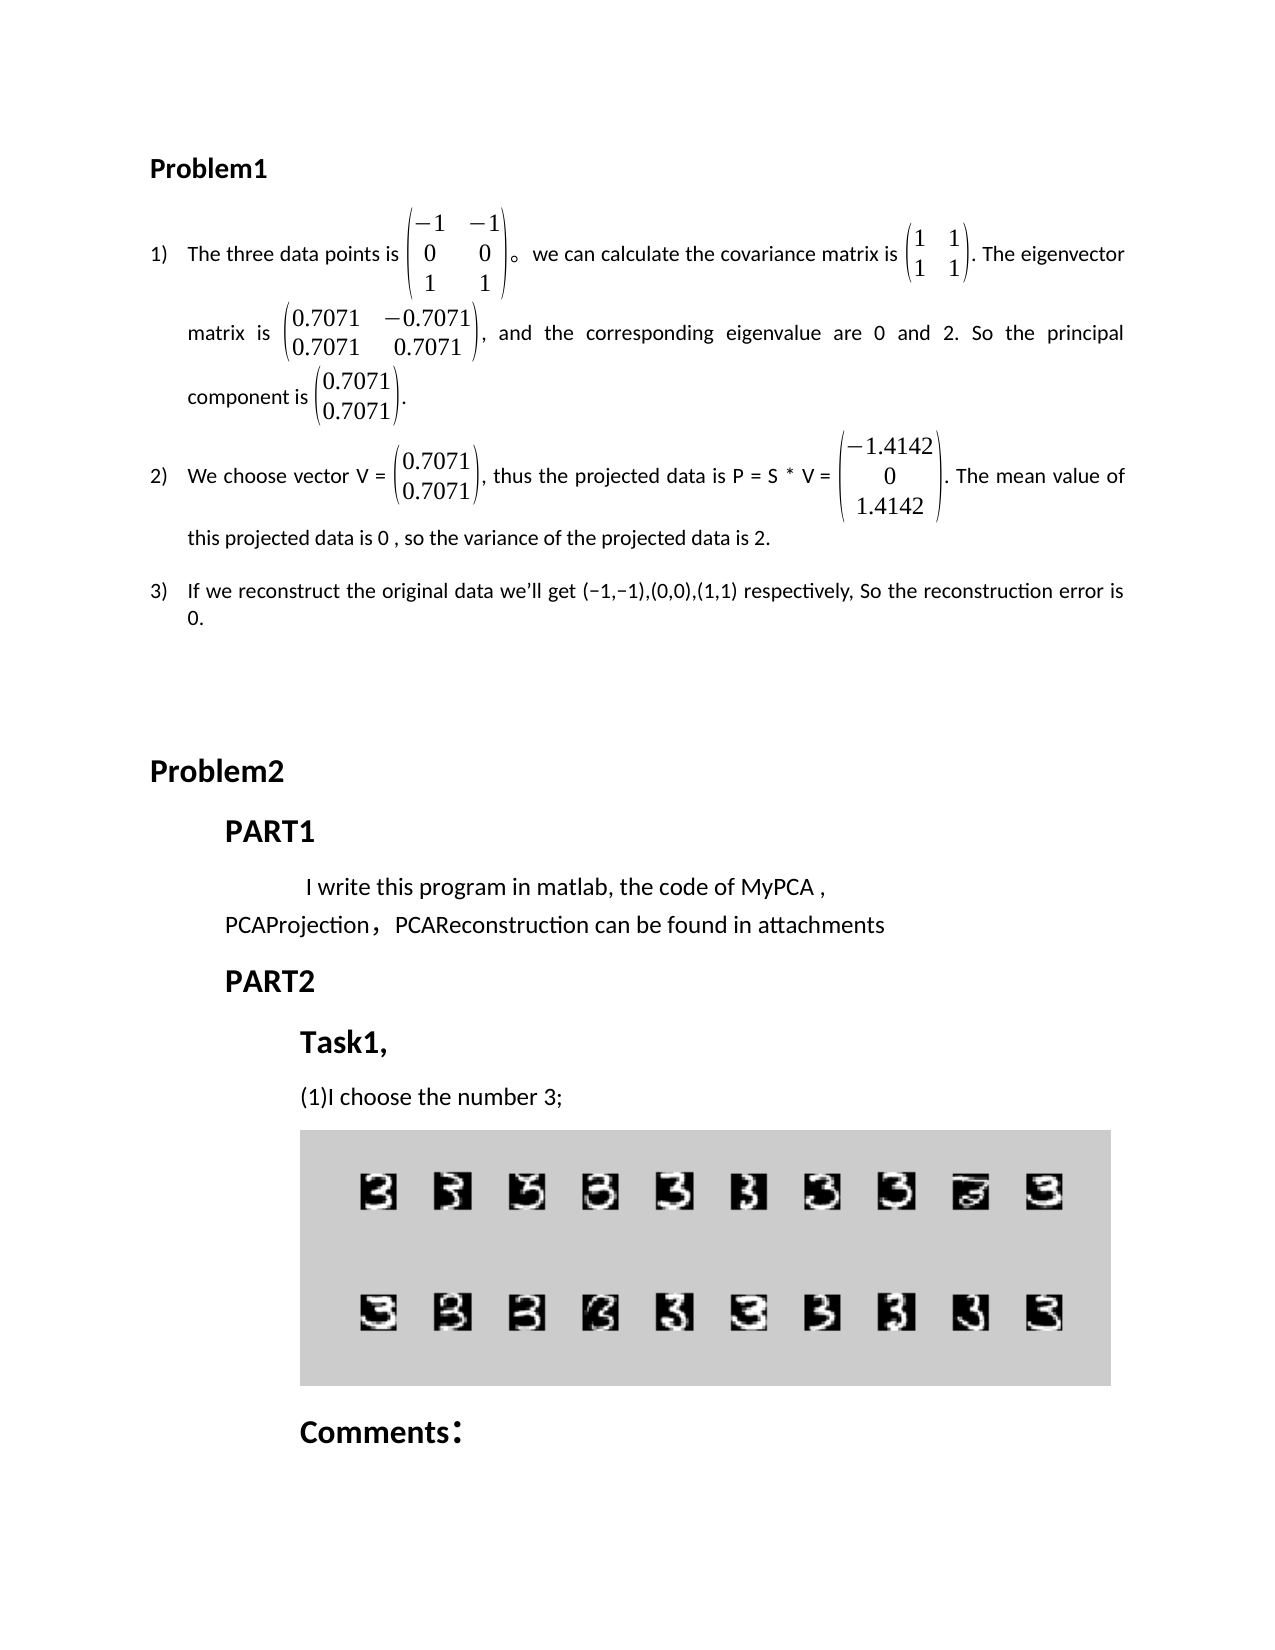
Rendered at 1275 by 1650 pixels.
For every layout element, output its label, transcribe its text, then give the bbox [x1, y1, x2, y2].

list We choose vector V = , thus the projected data is P = S * V = . The mean value of this projected data is 0 , so the variance of the projected data is 2. [150, 428, 1125, 551]
text Problem2 [150, 750, 1125, 790]
text Task1, [150, 1021, 1125, 1061]
text I write this program in matlab, the code of MyPCA , PCAProjection，PCAReconstruction can be found in attachments [225, 871, 1125, 941]
text (1)I choose the number 3; [225, 1081, 1125, 1112]
list If we reconstruct the original data we’ll get (−1,−1),(0,0),(1,1) respectively, So the reconstruction error is 0. [150, 577, 1125, 631]
text PART1 [150, 810, 1125, 851]
picture [300, 1130, 1111, 1386]
text Problem1 [150, 150, 1125, 186]
list The three data points is 。we can calculate the covariance matrix is . The eigenvector matrix is , and the corresponding eigenvalue are 0 and 2. So the principal component is . [150, 205, 1125, 428]
text PART2 [150, 960, 1125, 1001]
text Comments： [225, 1404, 1125, 1453]
